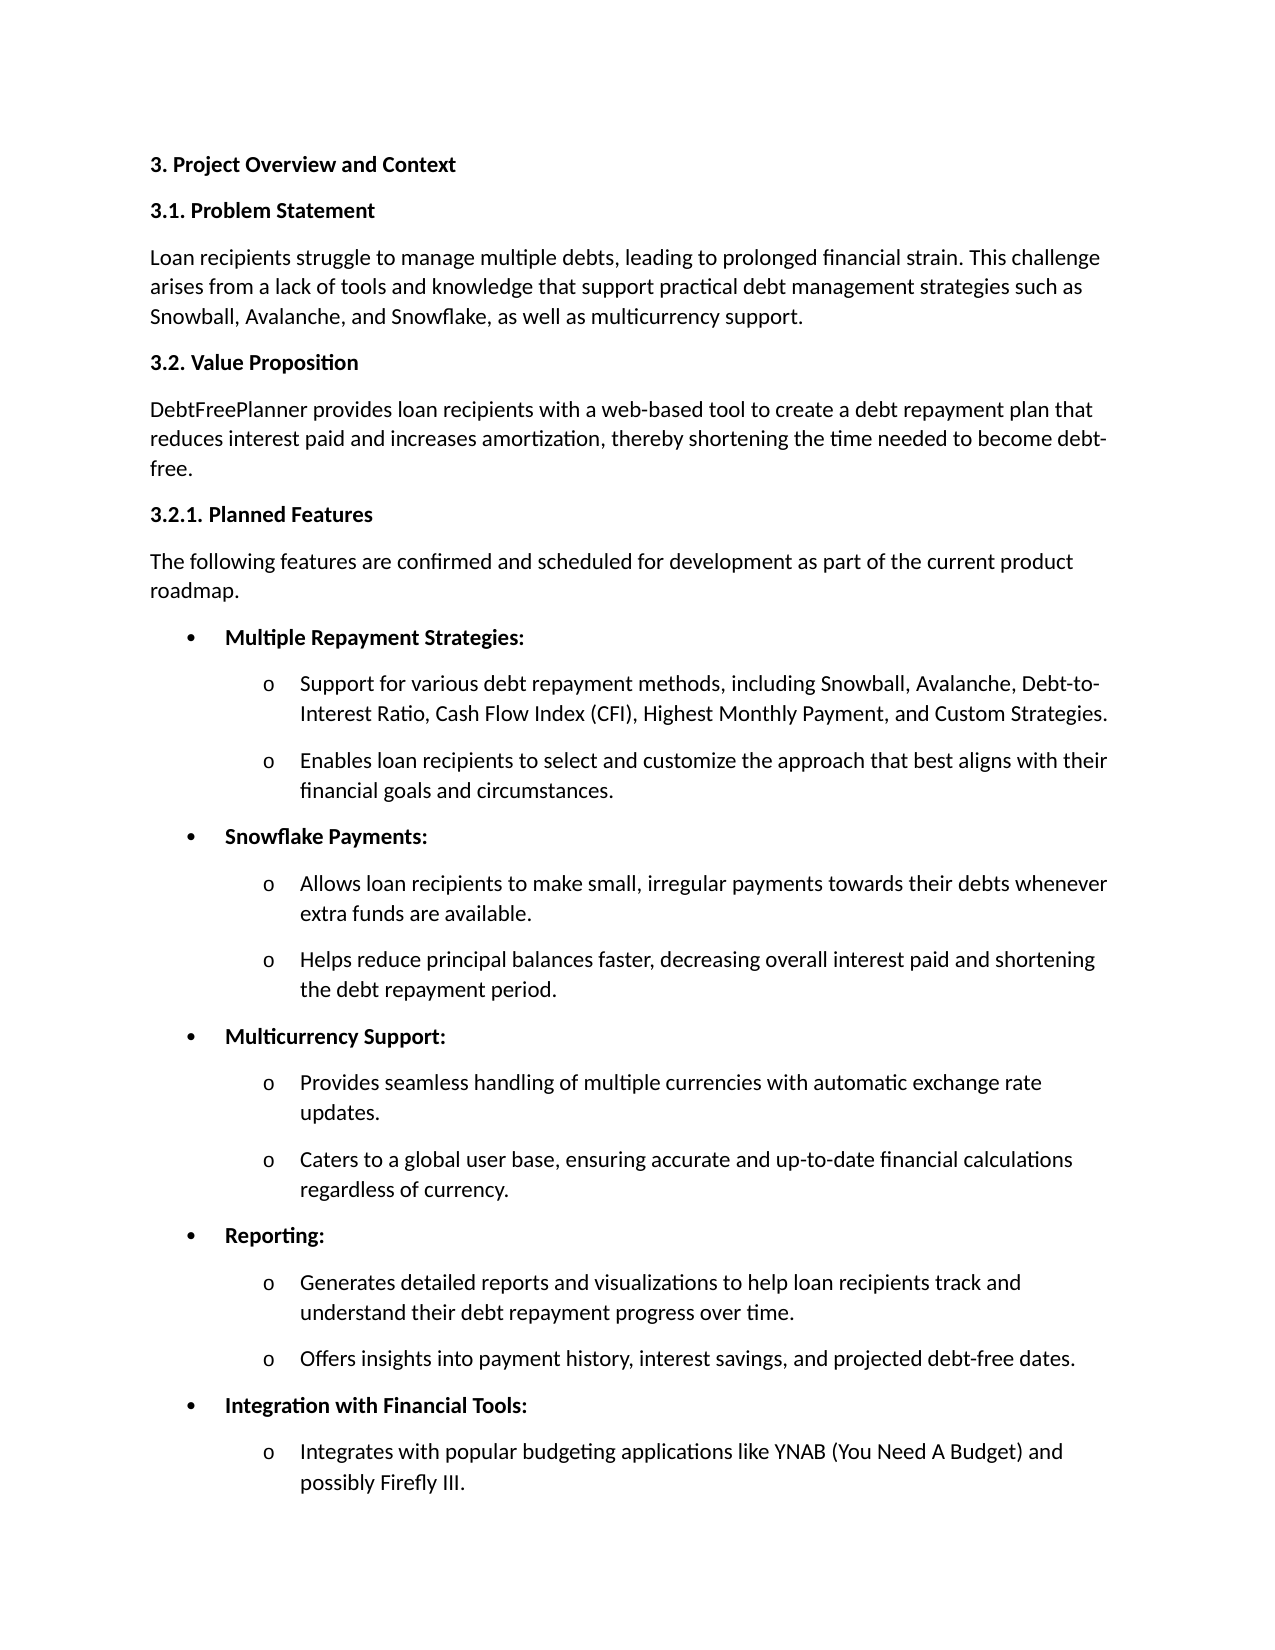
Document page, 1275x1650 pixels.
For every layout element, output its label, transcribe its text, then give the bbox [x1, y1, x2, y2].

list Allows loan recipients to make small, irregular payments towards their debts whenever extra funds are available. [262, 869, 1125, 927]
list Integration with Financial Tools: [187, 1391, 1125, 1419]
list Support for various debt repayment methods, including Snowball, Avalanche, Debt-to-Interest Ratio, Cash Flow Index (CFI), Highest Monthly Payment, and Custom Strategies. [262, 669, 1125, 727]
list Caters to a global user base, ensuring accurate and up-to-date financial calculations regardless of currency. [262, 1145, 1125, 1203]
text The following features are confirmed and scheduled for development as part of the current product roadmap. [150, 547, 1125, 604]
text 3.1. Problem Statement [150, 196, 1125, 224]
list Multiple Repayment Strategies: [187, 623, 1125, 651]
list Generates detailed reports and visualizations to help loan recipients track and understand their debt repayment progress over time. [262, 1268, 1125, 1326]
text Loan recipients struggle to manage multiple debts, leading to prolonged financial strain. This challenge arises from a lack of tools and knowledge that support practical debt management strategies such as Snowball, Avalanche, and Snowflake, as well as multicurrency support. [150, 243, 1125, 330]
text DebtFreePlanner provides loan recipients with a web-based tool to create a debt repayment plan that reduces interest paid and increases amortization, thereby shortening the time needed to become debt-free. [150, 395, 1125, 482]
list Offers insights into payment history, interest savings, and projected debt-free dates. [262, 1344, 1125, 1373]
text 3. Project Overview and Context [150, 150, 1125, 178]
list Provides seamless handling of multiple currencies with automatic exchange rate updates. [262, 1068, 1125, 1126]
list Multicurrency Support: [187, 1022, 1125, 1050]
list Reporting: [187, 1221, 1125, 1249]
list Enables loan recipients to select and customize the approach that best aligns with their financial goals and circumstances. [262, 746, 1125, 804]
list Integrates with popular budgeting applications like YNAB (You Need A Budget) and possibly Firefly III. [262, 1437, 1125, 1496]
list Snowflake Payments: [187, 822, 1125, 850]
text 3.2. Value Proposition [150, 348, 1125, 376]
list Helps reduce principal balances faster, decreasing overall interest paid and shortening the debt repayment period. [262, 945, 1125, 1003]
text 3.2.1. Planned Features [150, 501, 1125, 528]
